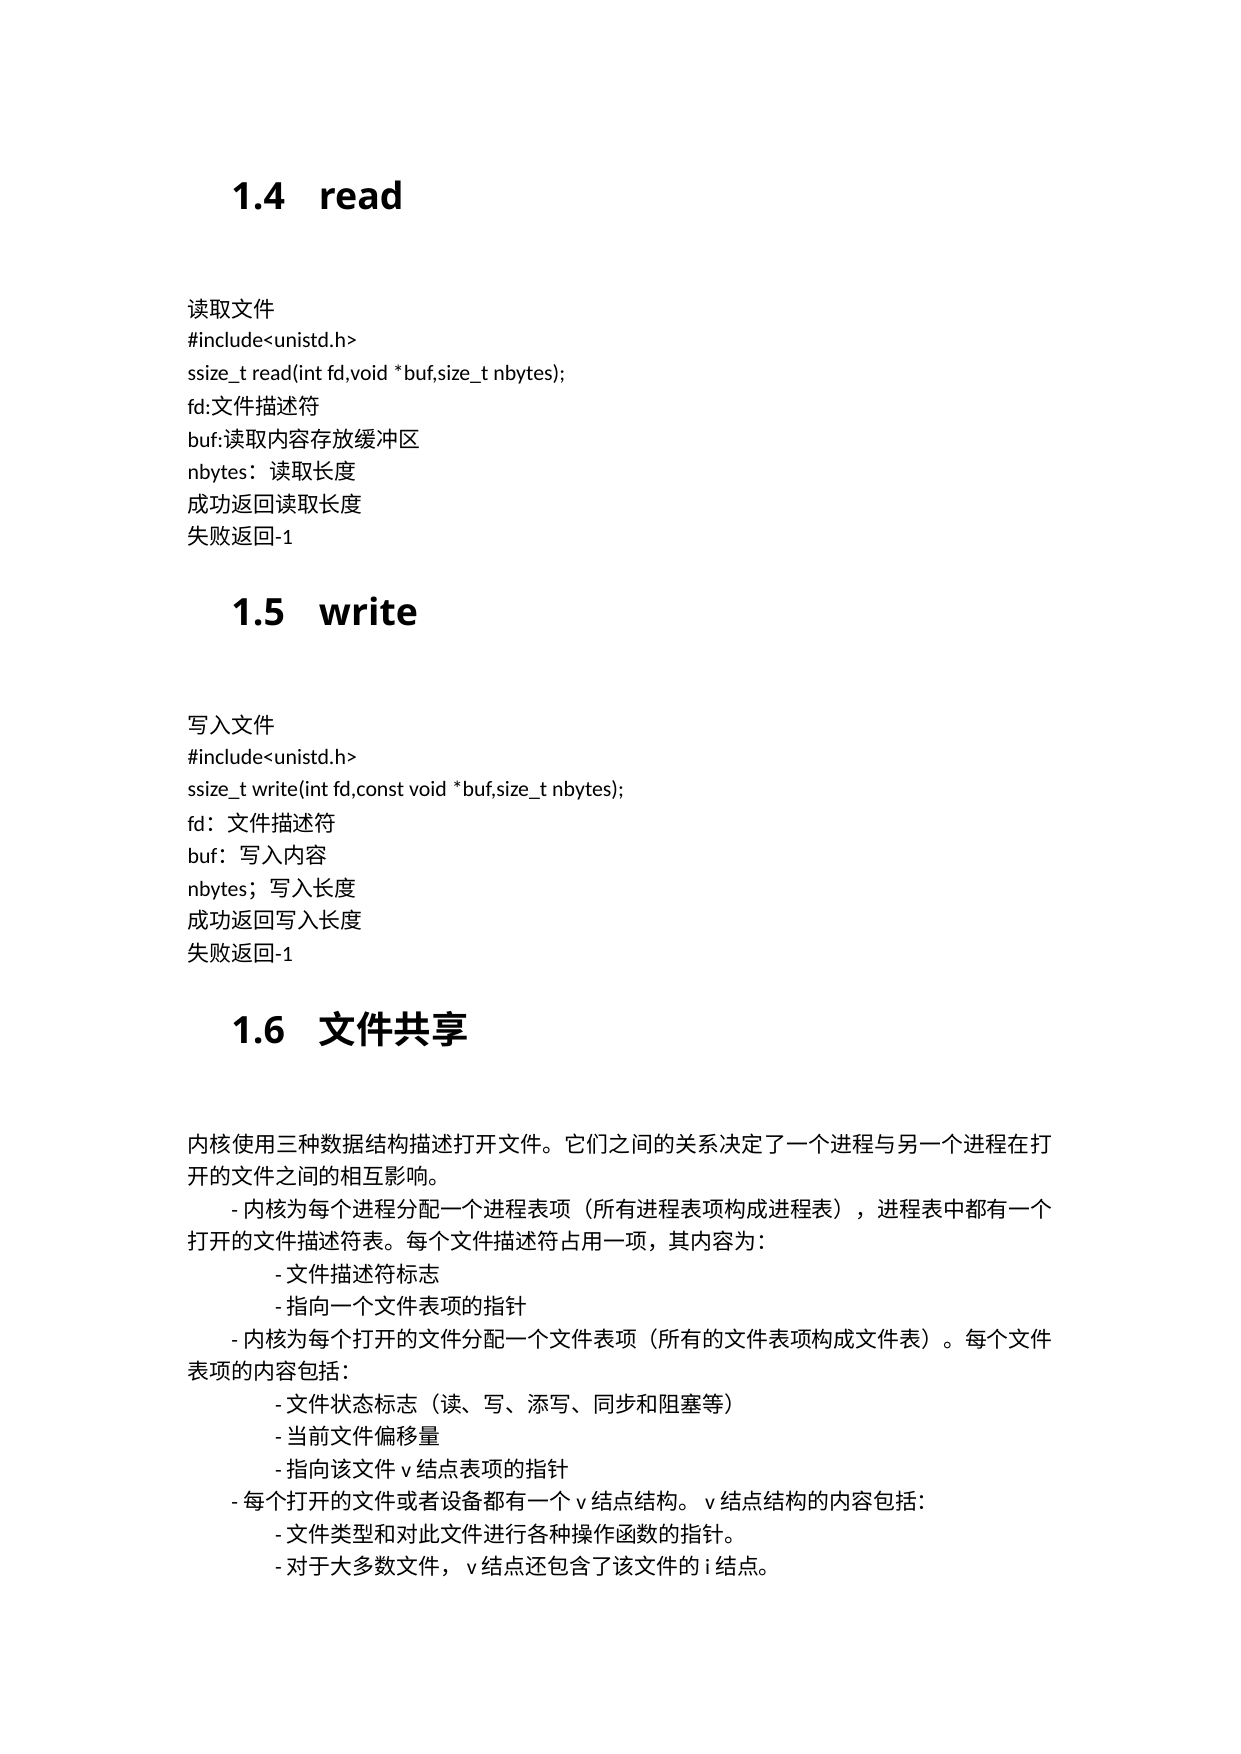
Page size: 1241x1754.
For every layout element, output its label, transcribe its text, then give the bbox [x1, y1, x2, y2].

text nbytes：读取长度 [187, 454, 1053, 486]
text - 对于大多数文件， v 结点还包含了该文件的 i 结点。 [187, 1549, 1053, 1581]
text 文件共享 [231, 995, 1053, 1060]
text 失败返回-1 [187, 519, 1053, 551]
text - 内核为每个打开的文件分配一个文件表项（所有的文件表项构成文件表）。每个文件表项的内容包括： [187, 1321, 1053, 1386]
text 失败返回-1 [187, 935, 1053, 968]
text ssize_t write(int fd,const void *buf,size_t nbytes); [187, 773, 1053, 805]
text - 每个打开的文件或者设备都有一个 v 结点结构。 v 结点结构的内容包括： [187, 1484, 1053, 1516]
text 读取文件 [187, 291, 1053, 324]
text - 当前文件偏移量 [187, 1419, 1053, 1451]
text fd:文件描述符 [187, 389, 1053, 421]
text 成功返回读取长度 [187, 486, 1053, 519]
text - 文件描述符标志 [187, 1256, 1053, 1289]
text #include<unistd.h> [187, 324, 1053, 356]
text - 内核为每个进程分配一个进程表项（所有进程表项构成进程表），进程表中都有一个打开的文件描述符表。每个文件描述符占用一项，其内容为： [187, 1191, 1053, 1256]
text - 指向一个文件表项的指针 [187, 1289, 1053, 1321]
text ssize_t read(int fd,void *buf,size_t nbytes); [187, 356, 1053, 389]
text nbytes；写入长度 [187, 870, 1053, 903]
text read [231, 162, 1053, 227]
text 写入文件 [187, 708, 1053, 740]
text - 文件状态标志（读、写、添写、同步和阻塞等） [187, 1386, 1053, 1419]
text 内核使用三种数据结构描述打开文件。它们之间的关系决定了一个进程与另一个进程在打开的文件之间的相互影响。 [187, 1126, 1053, 1191]
text buf:读取内容存放缓冲区 [187, 421, 1053, 454]
text write [231, 578, 1053, 643]
text 成功返回写入长度 [187, 903, 1053, 935]
text fd：文件描述符 [187, 805, 1053, 838]
text #include<unistd.h> [187, 740, 1053, 773]
text - 文件类型和对此文件进行各种操作函数的指针。 [187, 1516, 1053, 1549]
text buf：写入内容 [187, 838, 1053, 870]
text - 指向该文件 v 结点表项的指针 [187, 1451, 1053, 1484]
